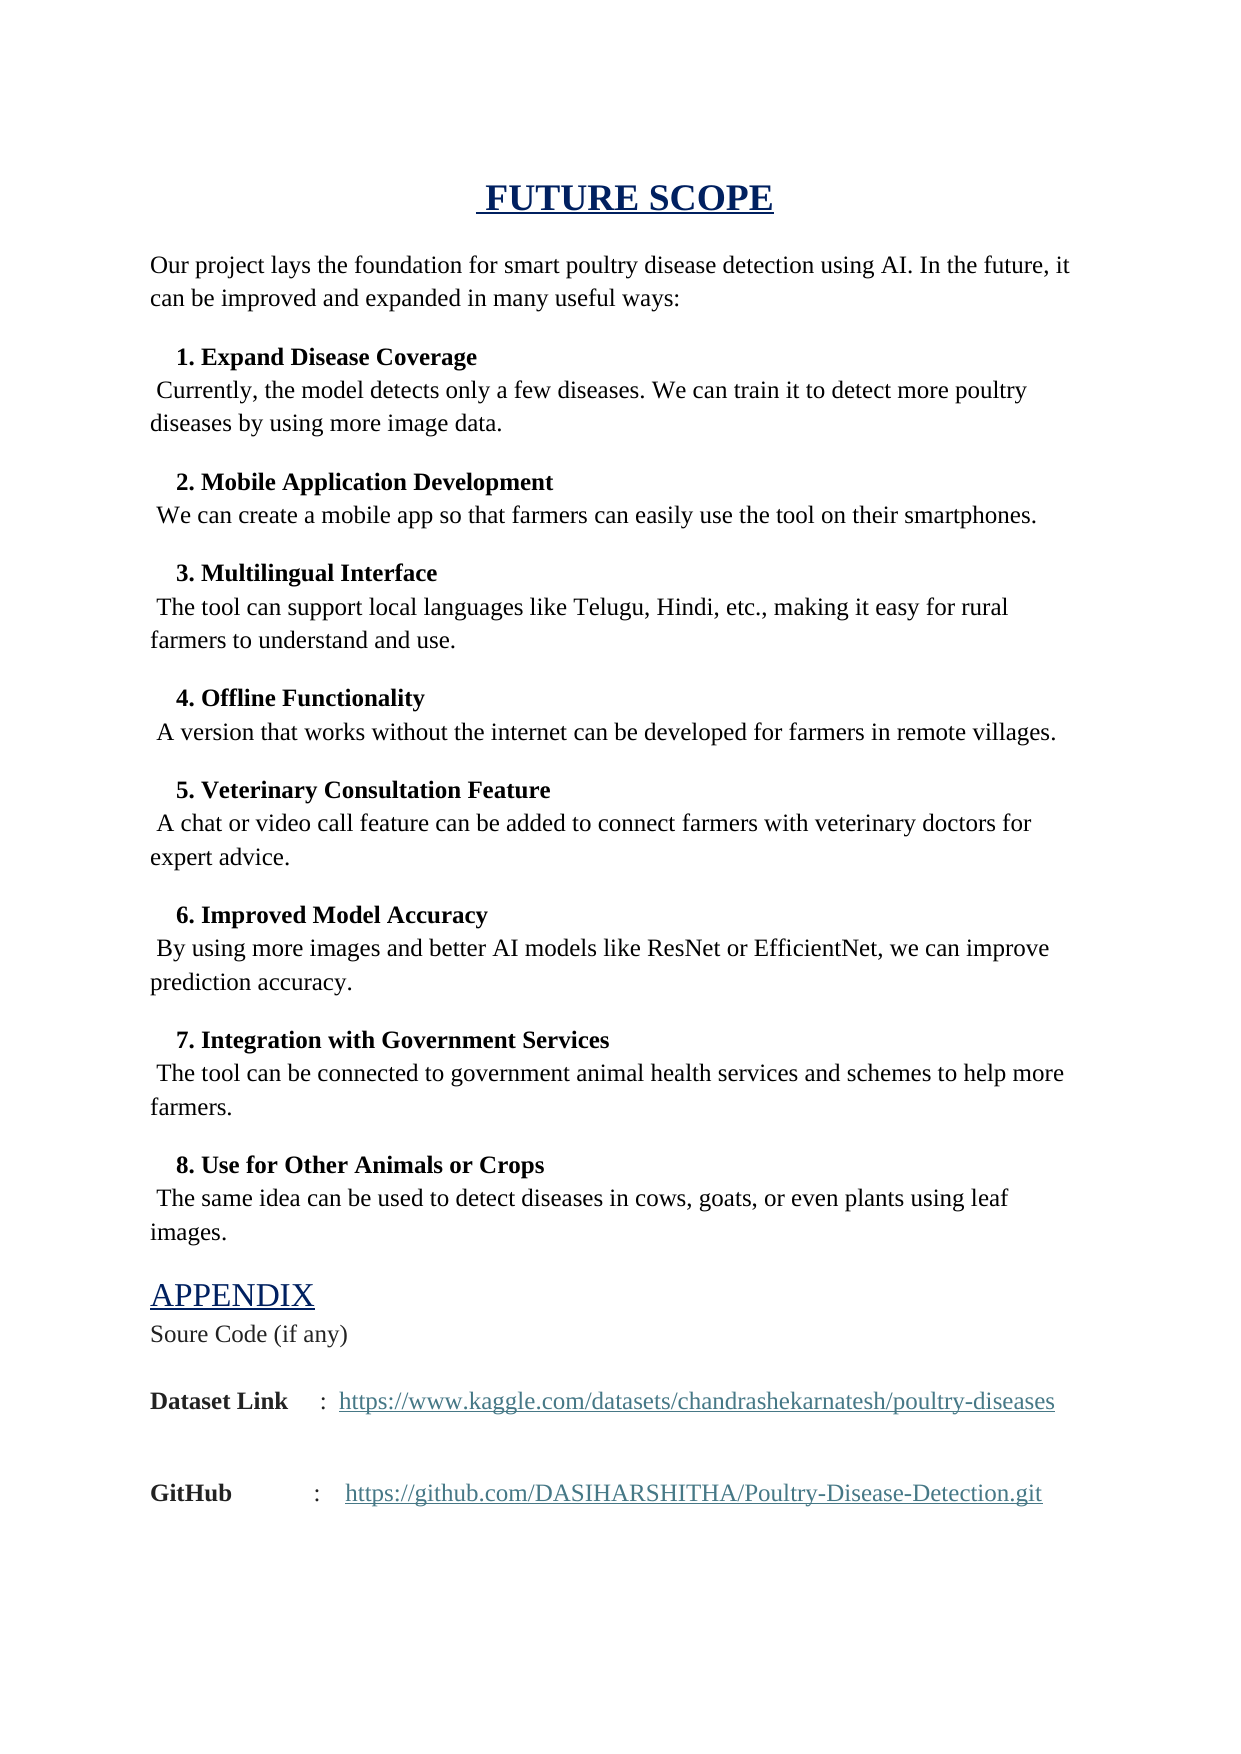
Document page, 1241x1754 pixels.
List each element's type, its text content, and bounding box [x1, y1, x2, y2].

text 🔹 5. Veterinary Consultation Feature A chat or video call feature can be added to connect farmers with veterinary doctors for expert advice. [150, 775, 1090, 870]
text Soure Code (if any) [150, 1319, 1090, 1348]
text 🔹 4. Offline Functionality A version that works without the internet can be developed for farmers in remote villages. [150, 683, 1090, 745]
text 🔹 8. Use for Other Animals or Crops The same idea can be used to detect diseases in cows, goats, or even plants using leaf images. [150, 1150, 1090, 1245]
text 🔹 2. Mobile Application Development We can create a mobile app so that farmers can easily use the tool on their smartphones. [150, 467, 1090, 529]
text Dataset Link : https://www.kaggle.com/datasets/chandrashekarnatesh/poultry-diseases [150, 1386, 1090, 1415]
text 🔹 3. Multilingual Interface The tool can support local languages like Telugu, Hindi, etc., making it easy for rural farmers to understand and use. [150, 558, 1090, 654]
text APPENDIX [150, 1275, 1090, 1313]
text Our project lays the foundation for smart poultry disease detection using AI. In the future, it can be improved and expanded in many useful ways: [150, 250, 1090, 312]
text 🔹 7. Integration with Government Services The tool can be connected to government animal health services and schemes to help more farmers. [150, 1025, 1090, 1120]
text 🔹 6. Improved Model Accuracy By using more images and better AI models like ResNet or EfficientNet, we can improve prediction accuracy. [150, 900, 1090, 995]
text FUTURE SCOPE [150, 175, 1090, 218]
text 🔹 1. Expand Disease Coverage Currently, the model detects only a few diseases. We can train it to detect more poultry diseases by using more image data. [150, 342, 1090, 437]
text GitHub : https://github.com/DASIHARSHITHA/Poultry-Disease-Detection.git [150, 1478, 1090, 1506]
